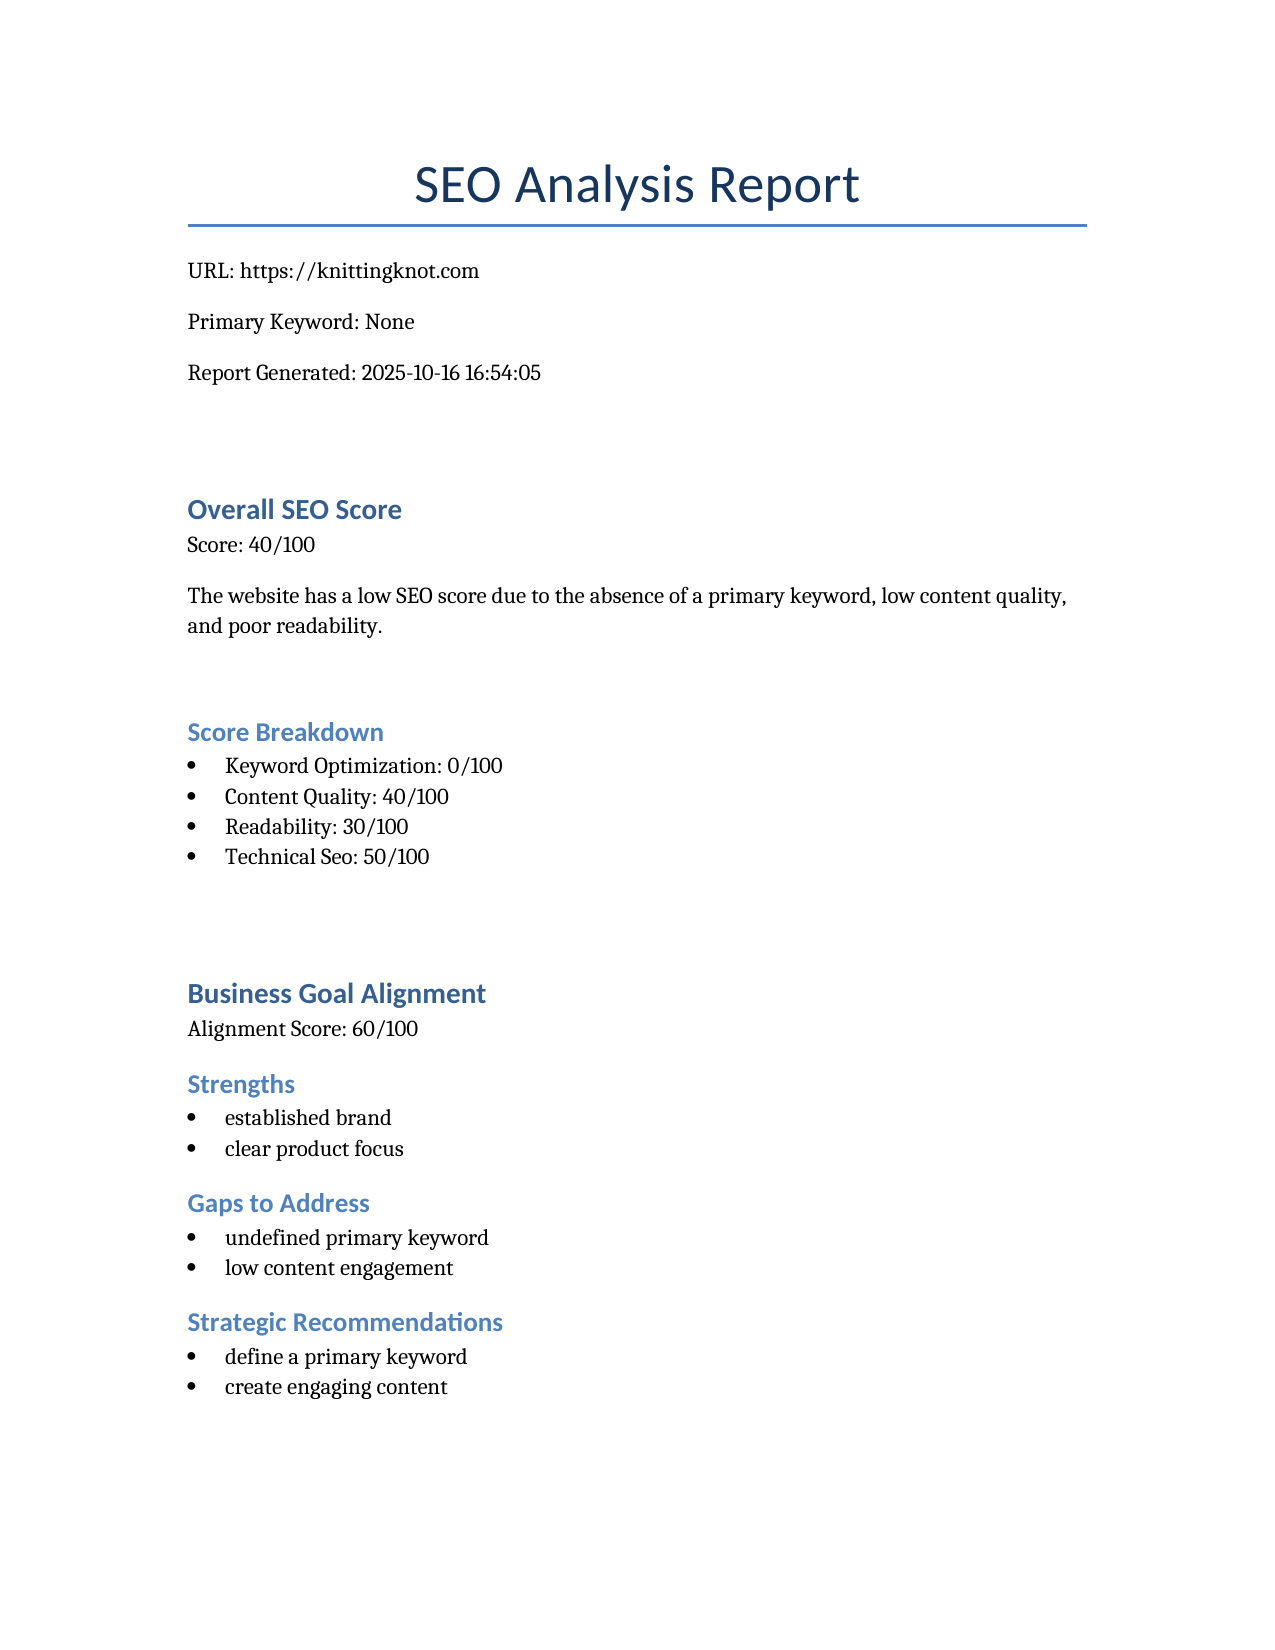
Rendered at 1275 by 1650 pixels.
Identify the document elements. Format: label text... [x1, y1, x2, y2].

title SEO Analysis Report [187, 150, 1087, 227]
text Primary Keyword: None [187, 309, 1087, 335]
text Score: 40/100 [187, 532, 1087, 558]
list low content engagement [187, 1254, 1087, 1281]
list create engaging content [187, 1374, 1087, 1400]
list Content Quality: 40/100 [187, 783, 1087, 810]
list undefined primary keyword [187, 1224, 1087, 1251]
list Technical Seo: 50/100 [187, 844, 1087, 870]
subtitle Overall SEO Score [187, 491, 1087, 527]
subtitle Gaps to Address [187, 1186, 1087, 1219]
list define a primary keyword [187, 1343, 1087, 1370]
list Readability: 30/100 [187, 814, 1087, 840]
subtitle Strengths [187, 1067, 1087, 1100]
list clear product focus [187, 1135, 1087, 1162]
list established brand [187, 1105, 1087, 1131]
subtitle Strategic Recommendations [187, 1306, 1087, 1338]
text Report Generated: 2025-10-16 16:54:05 [187, 360, 1087, 386]
list Keyword Optimization: 0/100 [187, 753, 1087, 780]
subtitle Score Breakdown [187, 715, 1087, 748]
text URL: https://knittingknot.com [187, 258, 1087, 284]
subtitle Business Goal Alignment [187, 975, 1087, 1011]
text Alignment Score: 60/100 [187, 1016, 1087, 1042]
text The website has a low SEO score due to the absence of a primary keyword, low content quality, and poor readability. [187, 583, 1087, 640]
